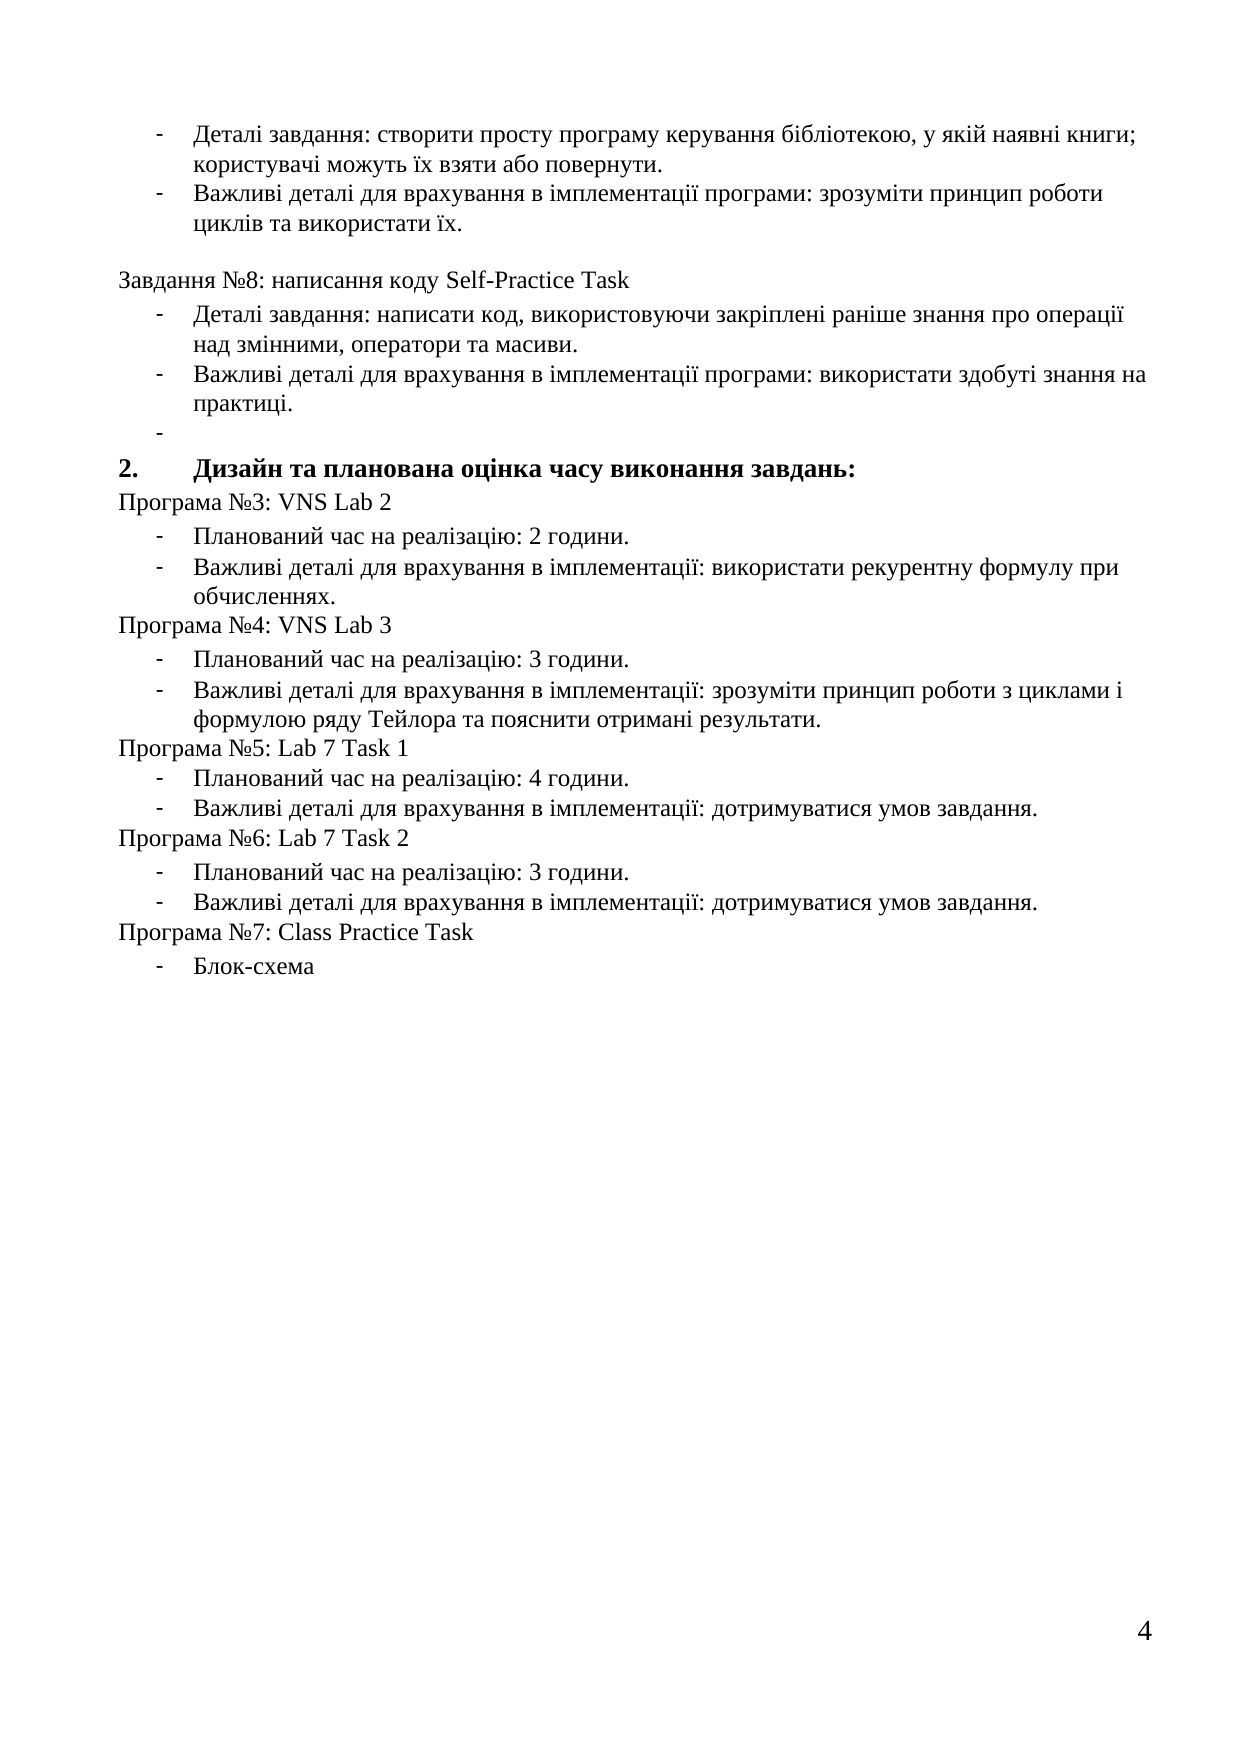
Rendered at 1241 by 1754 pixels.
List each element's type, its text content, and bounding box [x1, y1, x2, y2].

list Важливі деталі для врахування в імплементації програми: використати здобуті знання на практиці. [156, 358, 1152, 417]
list Планований час на реалізацію: 3 години. [156, 856, 1152, 886]
text Програма №7: Class Practice Task [118, 917, 1152, 946]
text Програма №5: Lab 7 Task 1 [118, 733, 1152, 762]
list Блок-схема [156, 950, 1152, 980]
list Планований час на реалізацію: 2 години. [156, 520, 1152, 551]
text Програма №3: VNS Lab 2 [118, 487, 1152, 516]
list Планований час на реалізацію: 4 години. [156, 762, 1152, 792]
list Важливі деталі для врахування в імплементації: дотримуватися умов завдання. [156, 792, 1152, 823]
text Завдання №8: написання коду Self-Practice Task [118, 265, 1152, 294]
list Важливі деталі для врахування в імплементації: дотримуватися умов завдання. [156, 886, 1152, 917]
list Важливі деталі для врахування в імплементації програми: зрозуміти принцип роботи циклів та використати їх. [156, 177, 1152, 237]
text Програма №4: VNS Lab 3 [118, 610, 1152, 639]
list Деталі завдання: написати код, використовуючи закріплені раніше знання про операції над змінними, оператори та масиви. [156, 298, 1152, 358]
list Деталі завдання: створити просту програму керування бібліотекою, у якій наявні книги; користувачі можуть їх взяти або повернути. [156, 118, 1152, 177]
text Програма №6: Lab 7 Task 2 [118, 823, 1152, 852]
list Важливі деталі для врахування в імплементації: використати рекурентну формулу при обчисленнях. [156, 551, 1152, 610]
list Планований час на реалізацію: 3 години. [156, 643, 1152, 674]
subtitle 2. Дизайн та планована оцінка часу виконання завдань: [118, 452, 1152, 483]
list Важливі деталі для врахування в імплементації: зрозуміти принцип роботи з циклами і формулою ряду Тейлора та пояснити отримані результати. [156, 674, 1152, 733]
